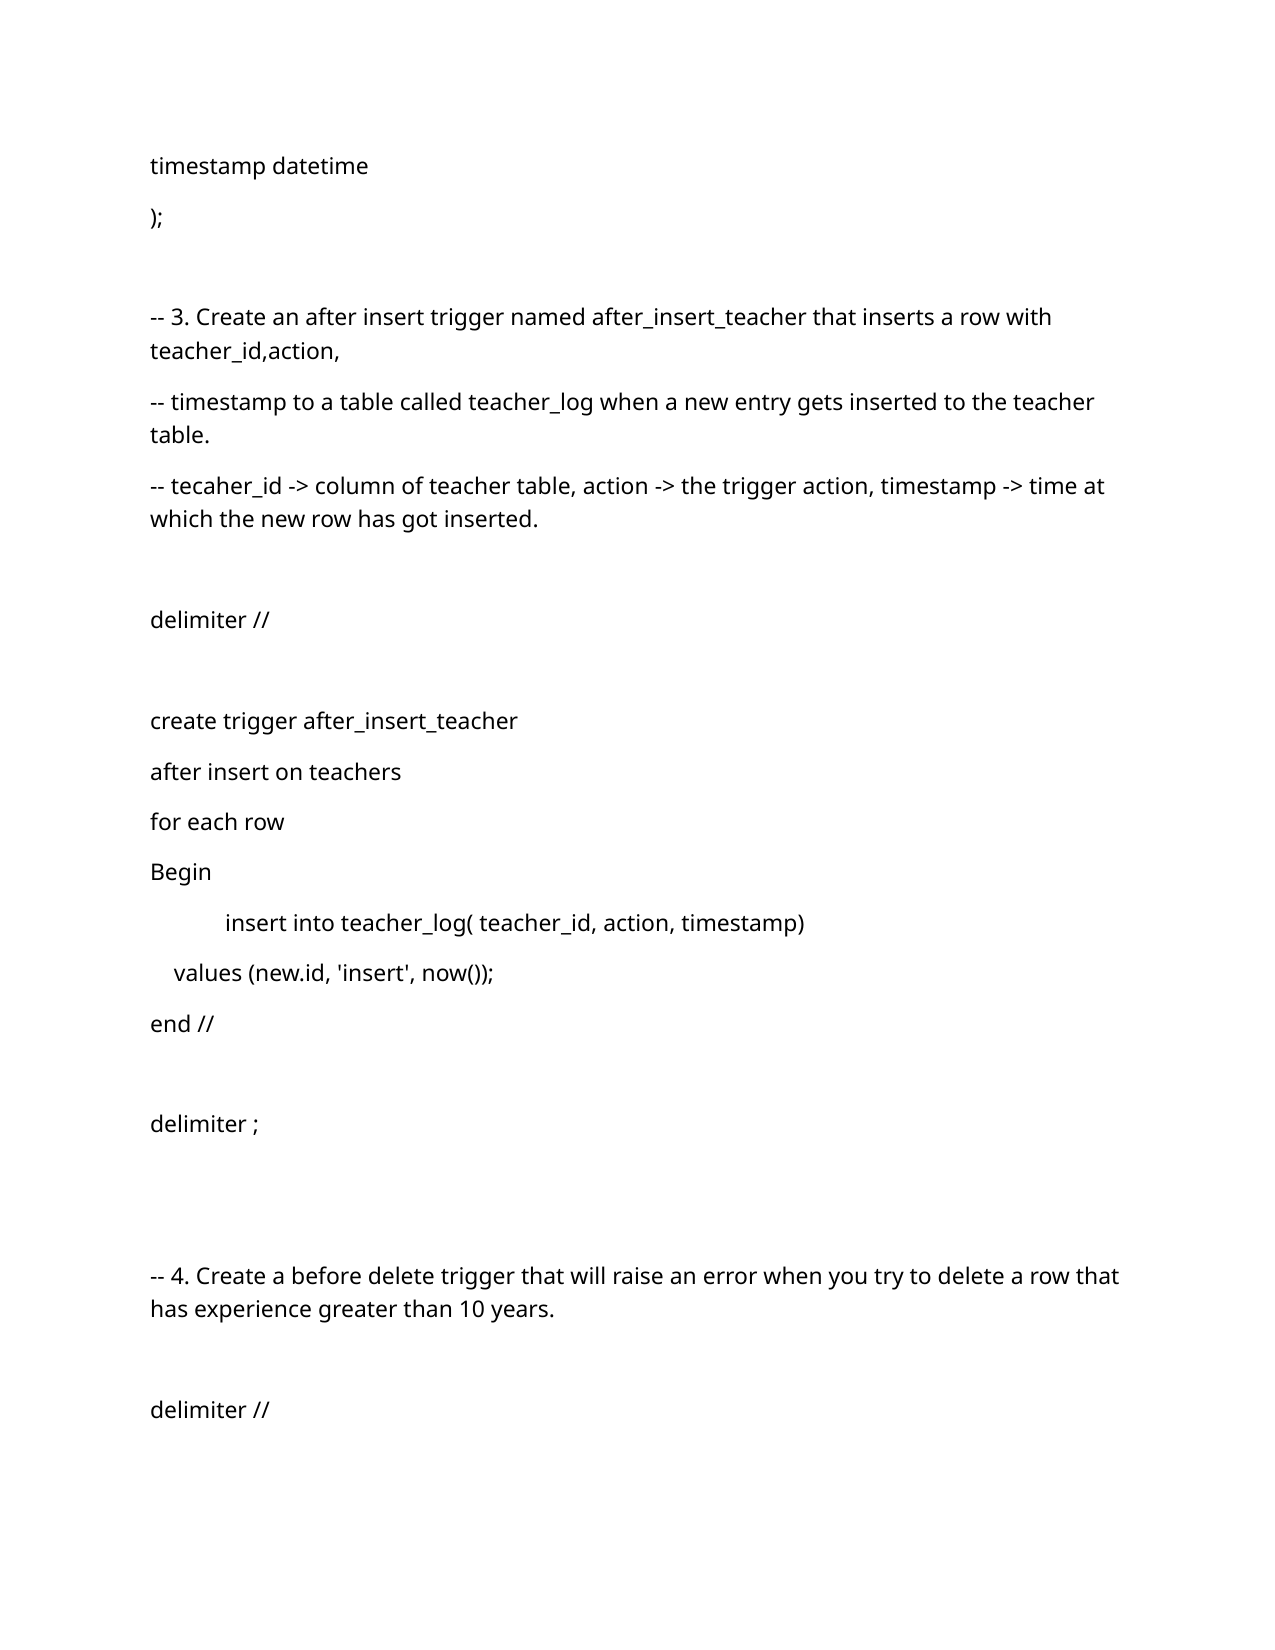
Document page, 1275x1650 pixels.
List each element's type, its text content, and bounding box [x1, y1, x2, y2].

text delimiter ; [150, 1108, 1125, 1139]
text create trigger after_insert_teacher [150, 705, 1125, 736]
text delimiter // [150, 604, 1125, 635]
text for each row [150, 806, 1125, 837]
text insert into teacher_log( teacher_id, action, timestamp) [150, 907, 1125, 938]
text timestamp datetime [150, 150, 1125, 181]
text ); [150, 200, 1125, 232]
text values (new.id, 'insert', now()); [150, 957, 1125, 988]
text delimiter // [150, 1394, 1125, 1425]
text end // [150, 1007, 1125, 1039]
text -- tecaher_id -> column of teacher table, action -> the trigger action, timestamp -> time at which the new row has got inserted. [150, 469, 1125, 534]
text -- timestamp to a table called teacher_log when a new entry gets inserted to the teacher table. [150, 385, 1125, 450]
text Begin [150, 856, 1125, 887]
text -- 4. Create a before delete trigger that will raise an error when you try to delete a row that has experience greater than 10 years. [150, 1259, 1125, 1324]
text -- 3. Create an after insert trigger named after_insert_teacher that inserts a row with teacher_id,action, [150, 301, 1125, 366]
text after insert on teachers [150, 755, 1125, 787]
